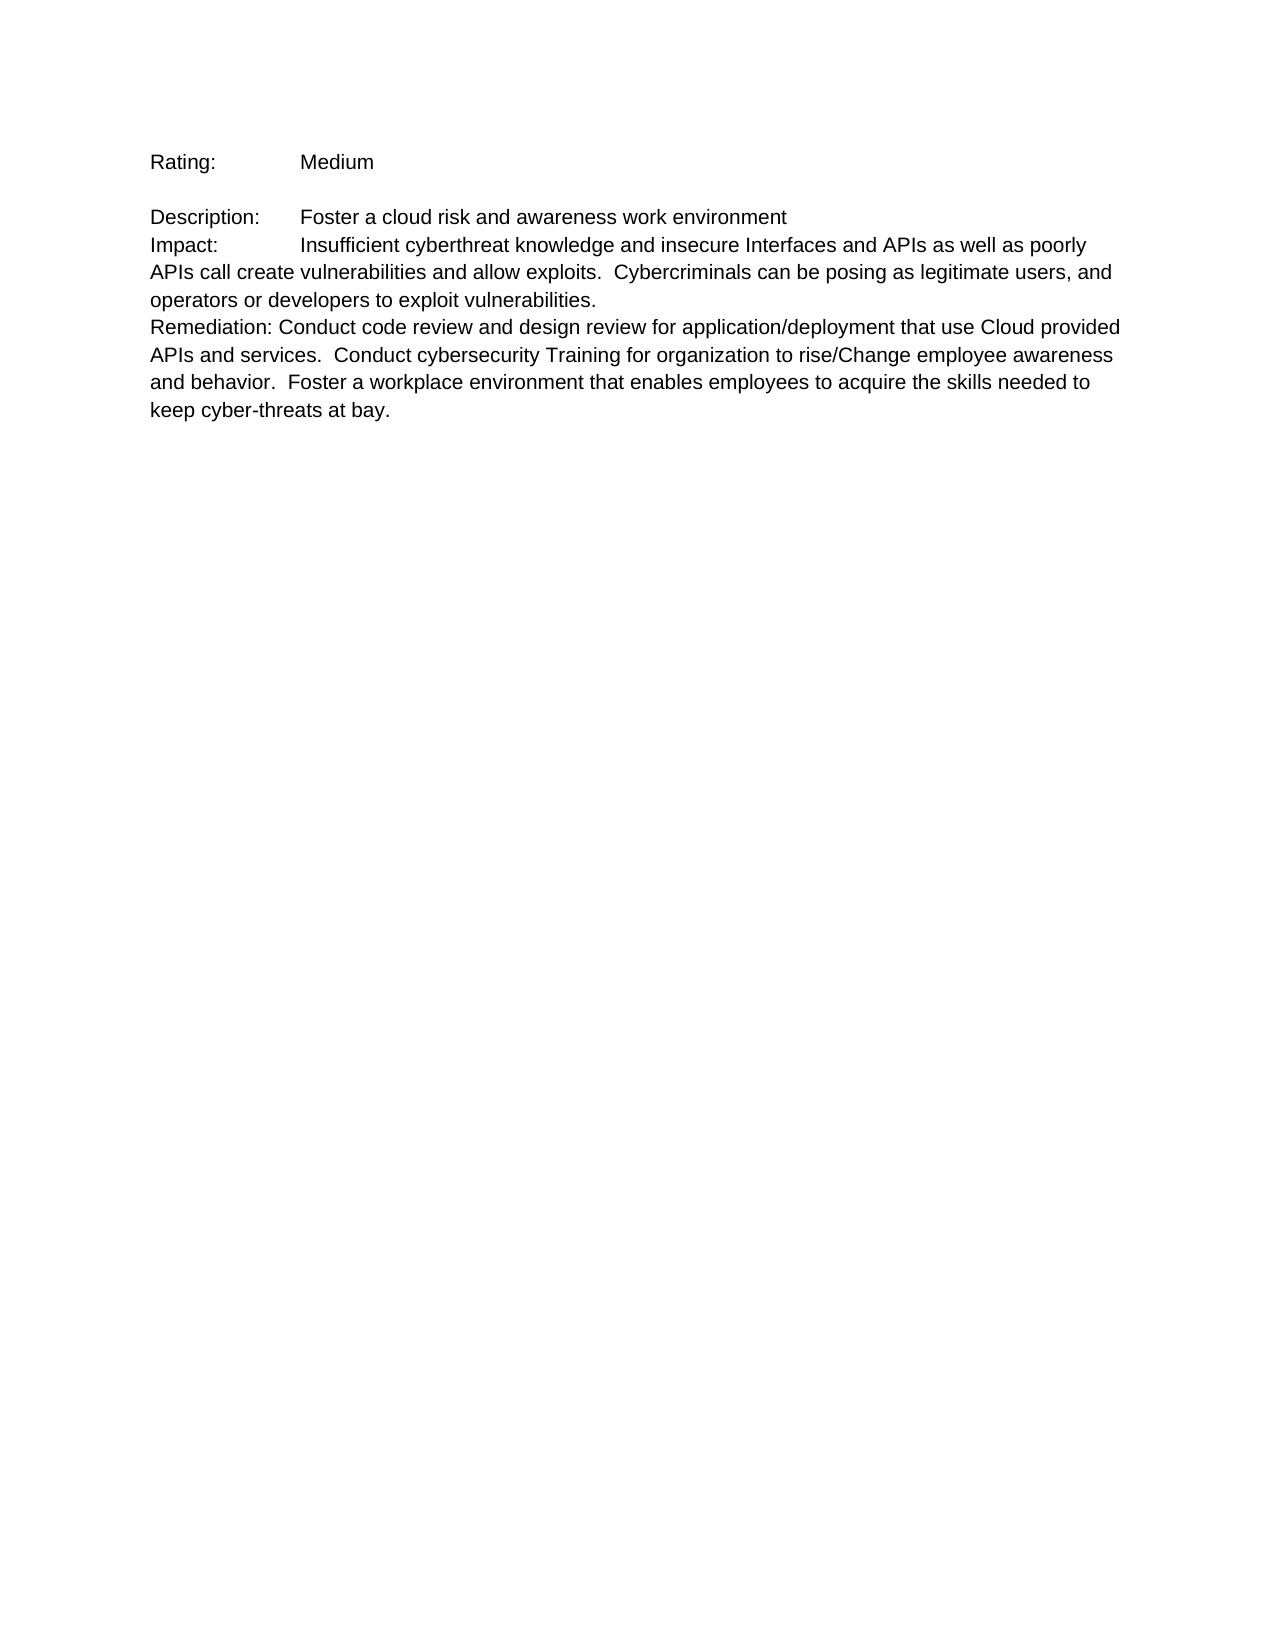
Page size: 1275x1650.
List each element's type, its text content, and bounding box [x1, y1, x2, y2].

text Impact: Insufficient cyberthreat knowledge and insecure Interfaces and APIs as well as poorly APIs call create vulnerabilities and allow exploits. Cybercriminals can be posing as legitimate users, and operators or developers to exploit vulnerabilities. [150, 232, 1125, 311]
text Description: Foster a cloud risk and awareness work environment [150, 205, 1125, 229]
text Rating: Medium [150, 150, 1125, 174]
text Remediation: Conduct code review and design review for application/deployment that use Cloud provided APIs and services. Conduct cybersecurity Training for organization to rise/Change employee awareness and behavior. Foster a workplace environment that enables employees to acquire the skills needed to keep cyber-threats at bay. [150, 315, 1125, 421]
